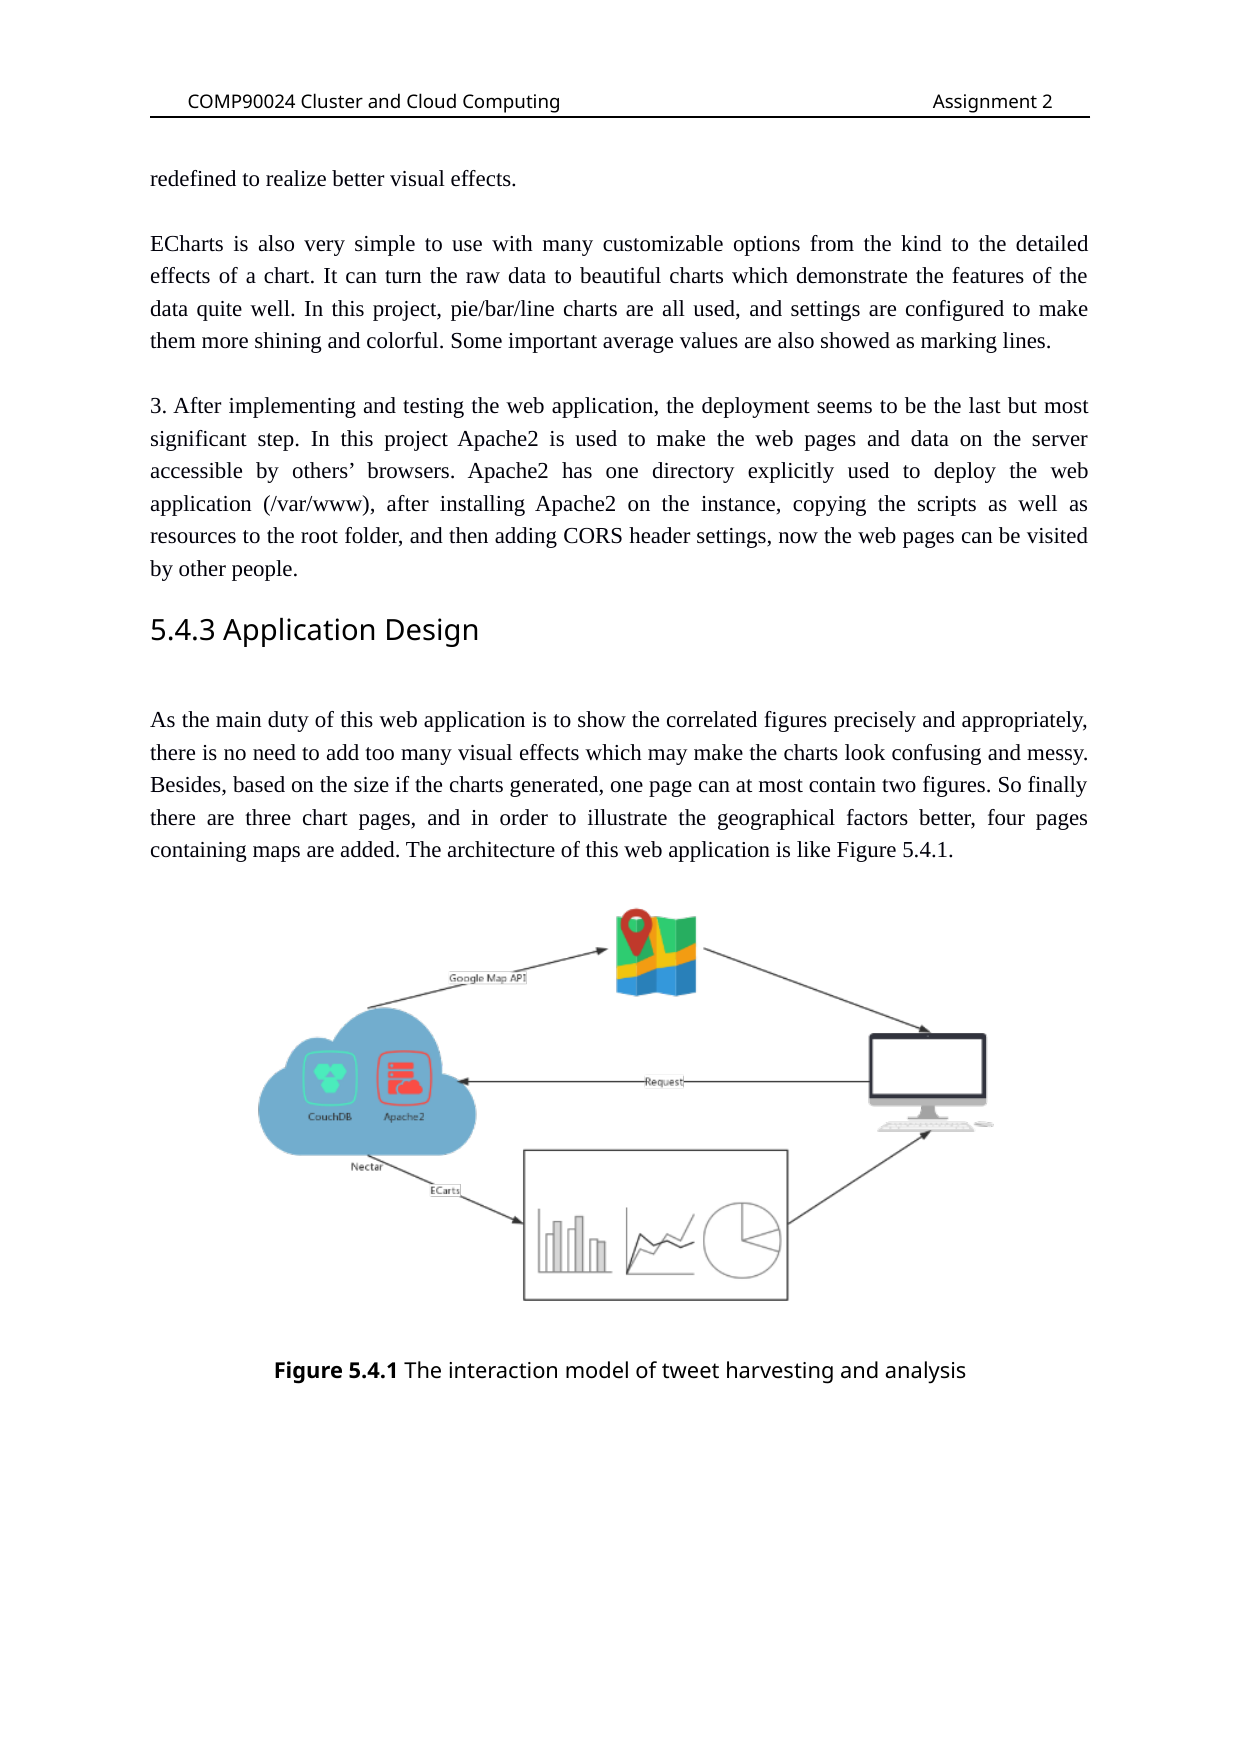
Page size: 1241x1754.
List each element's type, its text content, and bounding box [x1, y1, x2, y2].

text Figure 5.4.1 The interaction model of tweet harvesting and analysis [150, 1353, 1090, 1386]
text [150, 162, 1090, 194]
text 3. After implementing and testing the web application, the deployment seems to be the last but most significant step. In this project Apache2 is used to make the web pages and data on the server accessible by others’ browsers. Apache2 has one directory explicitly used to deploy the web application (/var/www), after installing Apache2 on the instance, copying the scripts as well as resources to the root folder, and then adding CORS header settings, now the web pages can be visited by other people. [150, 389, 1090, 584]
text ECharts is also very simple to use with many customizable options from the kind to the detailed effects of a chart. It can turn the raw data to beautiful charts which demonstrate the features of the data quite well. In this project, pie/bar/line charts are all used, and settings are configured to make them more shining and colorful. Some important average values are also showed as marking lines. [150, 227, 1090, 357]
text As the main duty of this web application is to show the correlated figures precisely and appropriately, there is no need to add too many visual effects which may make the charts look confusing and messy. Besides, based on the size if the charts generated, one page can at most contain two figures. So finally there are three chart pages, and in order to illustrate the geographical factors better, four pages containing maps are added. The architecture of this web application is like Figure 5.4.1. [150, 703, 1090, 866]
subtitle 5.4.3 Application Design [150, 597, 1090, 662]
picture [223, 866, 1017, 1323]
